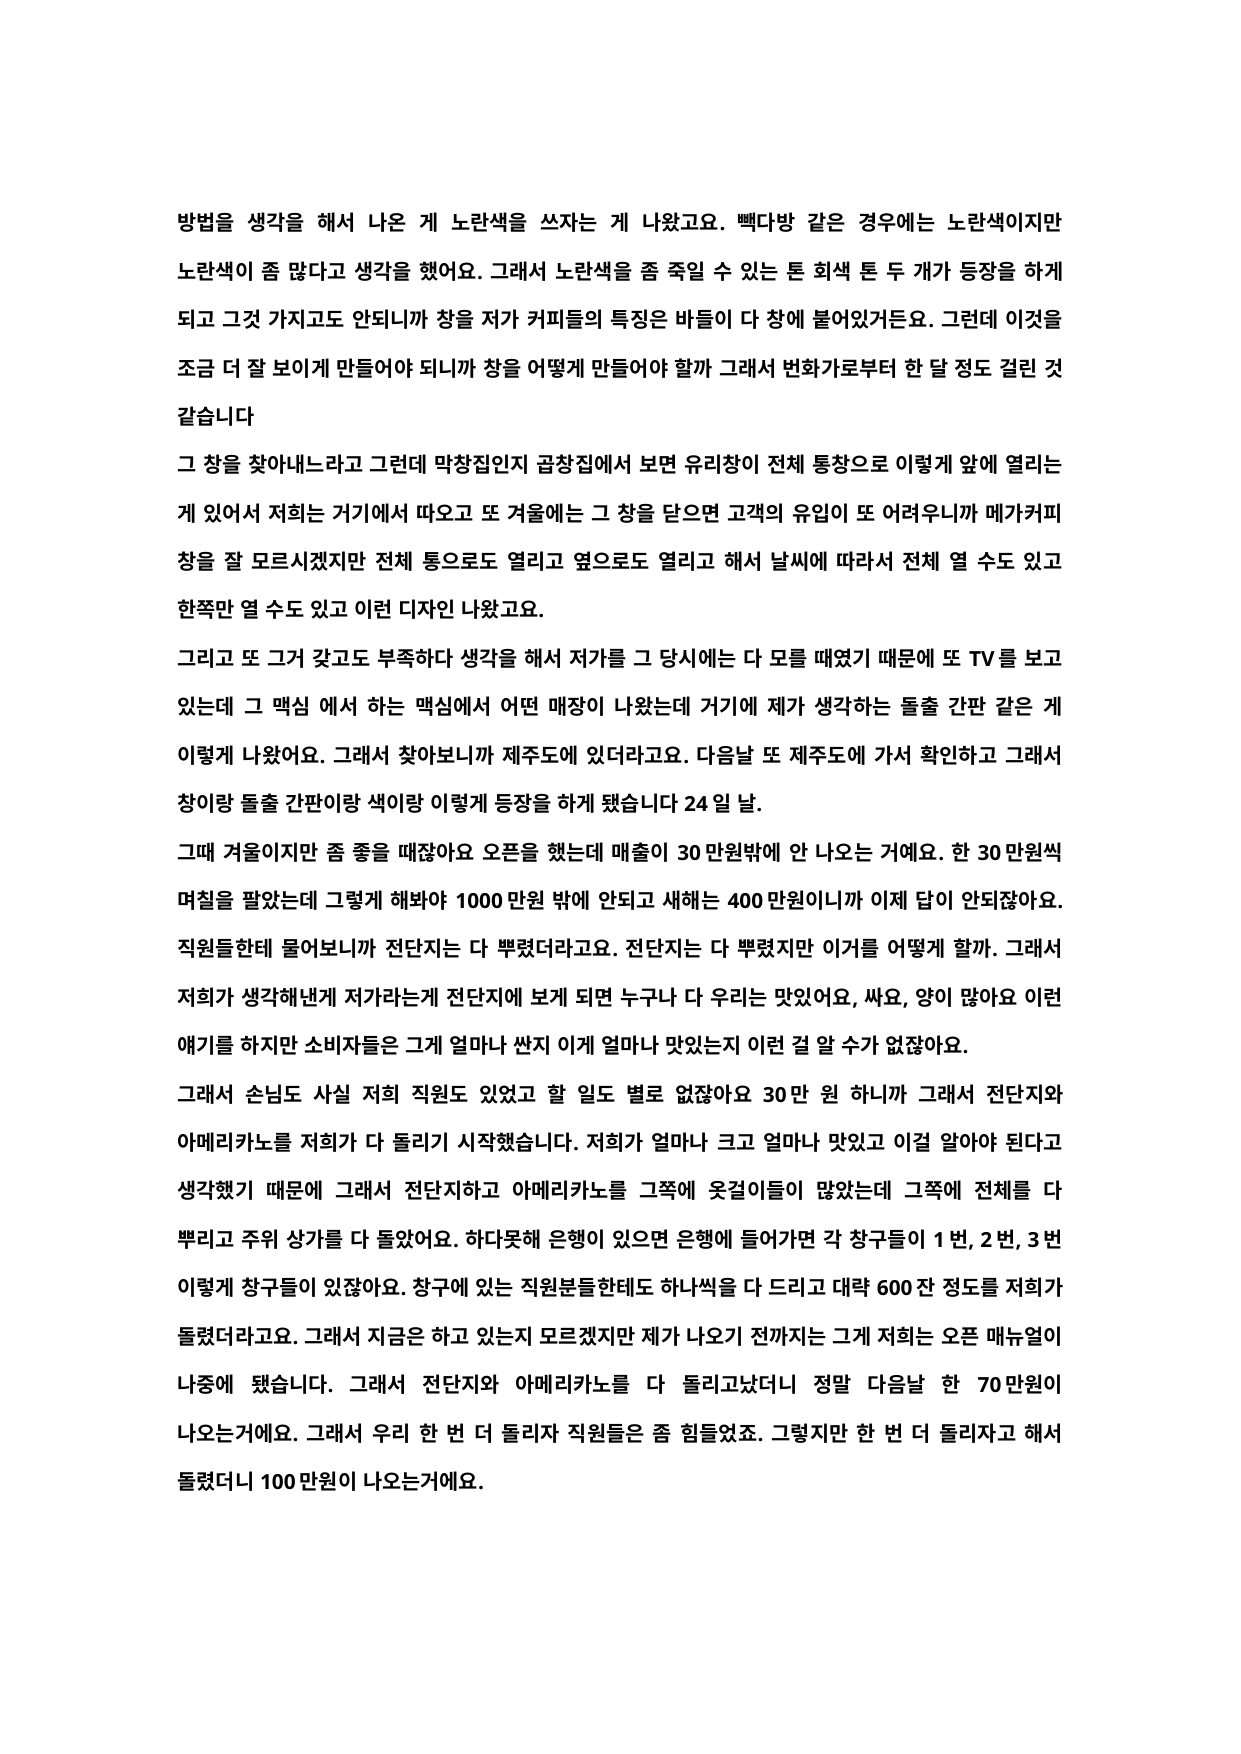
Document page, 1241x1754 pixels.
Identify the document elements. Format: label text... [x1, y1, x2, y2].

text 그 창을 찾아내느라고 그런데 막창집인지 곱창집에서 보면 유리창이 전체 통창으로 이렇게 앞에 열리는 게 있어서 저희는 거기에서 따오고 또 겨울에는 그 창을 닫으면 고객의 유입이 또 어려우니까 메가커피 창을 잘 모르시겠지만 전체 통으로도 열리고 옆으로도 열리고 해서 날씨에 따라서 전체 열 수도 있고 한쪽만 열 수도 있고 이런 디자인 나왔고요. [177, 449, 1063, 624]
text 그때 겨울이지만 좀 좋을 때잖아요 오픈을 했는데 매출이 30만원밖에 안 나오는 거예요. 한 30만원씩 며칠을 팔았는데 그렇게 해봐야 1000만원 밖에 안되고 새해는 400만원이니까 이제 답이 안되잖아요. 직원들한테 물어보니까 전단지는 다 뿌렸더라고요. 전단지는 다 뿌렸지만 이거를 어떻게 할까. 그래서 저희가 생각해낸게 저가라는게 전단지에 보게 되면 누구나 다 우리는 맛있어요, 싸요, 양이 많아요 이런 얘기를 하지만 소비자들은 그게 얼마나 싼지 이게 얼마나 맛있는지 이런 걸 알 수가 없잖아요. [177, 836, 1063, 1060]
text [177, 207, 1063, 431]
text 그리고 또 그거 갖고도 부족하다 생각을 해서 저가를 그 당시에는 다 모를 때였기 때문에 또 TV를 보고 있는데 그 맥심 에서 하는 맥심에서 어떤 매장이 나왔는데 거기에 제가 생각하는 돌출 간판 같은 게 이렇게 나왔어요. 그래서 찾아보니까 제주도에 있더라고요. 다음날 또 제주도에 가서 확인하고 그래서 창이랑 돌출 간판이랑 색이랑 이렇게 등장을 하게 됐습니다 24일 날. [177, 642, 1063, 818]
text 그래서 손님도 사실 저희 직원도 있었고 할 일도 별로 없잖아요 30만 원 하니까 그래서 전단지와 아메리카노를 저희가 다 돌리기 시작했습니다. 저희가 얼마나 크고 얼마나 맛있고 이걸 알아야 된다고 생각했기 때문에 그래서 전단지하고 아메리카노를 그쪽에 옷걸이들이 많았는데 그쪽에 전체를 다 뿌리고 주위 상가를 다 돌았어요. 하다못해 은행이 있으면 은행에 들어가면 각 창구들이 1번, 2번, 3번 이렇게 창구들이 있잖아요. 창구에 있는 직원분들한테도 하나씩을 다 드리고 대략 600잔 정도를 저희가 돌렸더라고요. 그래서 지금은 하고 있는지 모르겠지만 제가 나오기 전까지는 그게 저희는 오픈 매뉴얼이 나중에 됐습니다. 그래서 전단지와 아메리카노를 다 돌리고났더니 정말 다음날 한 70만원이 나오는거에요. 그래서 우리 한 번 더 돌리자 직원들은 좀 힘들었죠. 그렇지만 한 번 더 돌리자고 해서 돌렸더니 100만원이 나오는거에요. [177, 1078, 1063, 1496]
